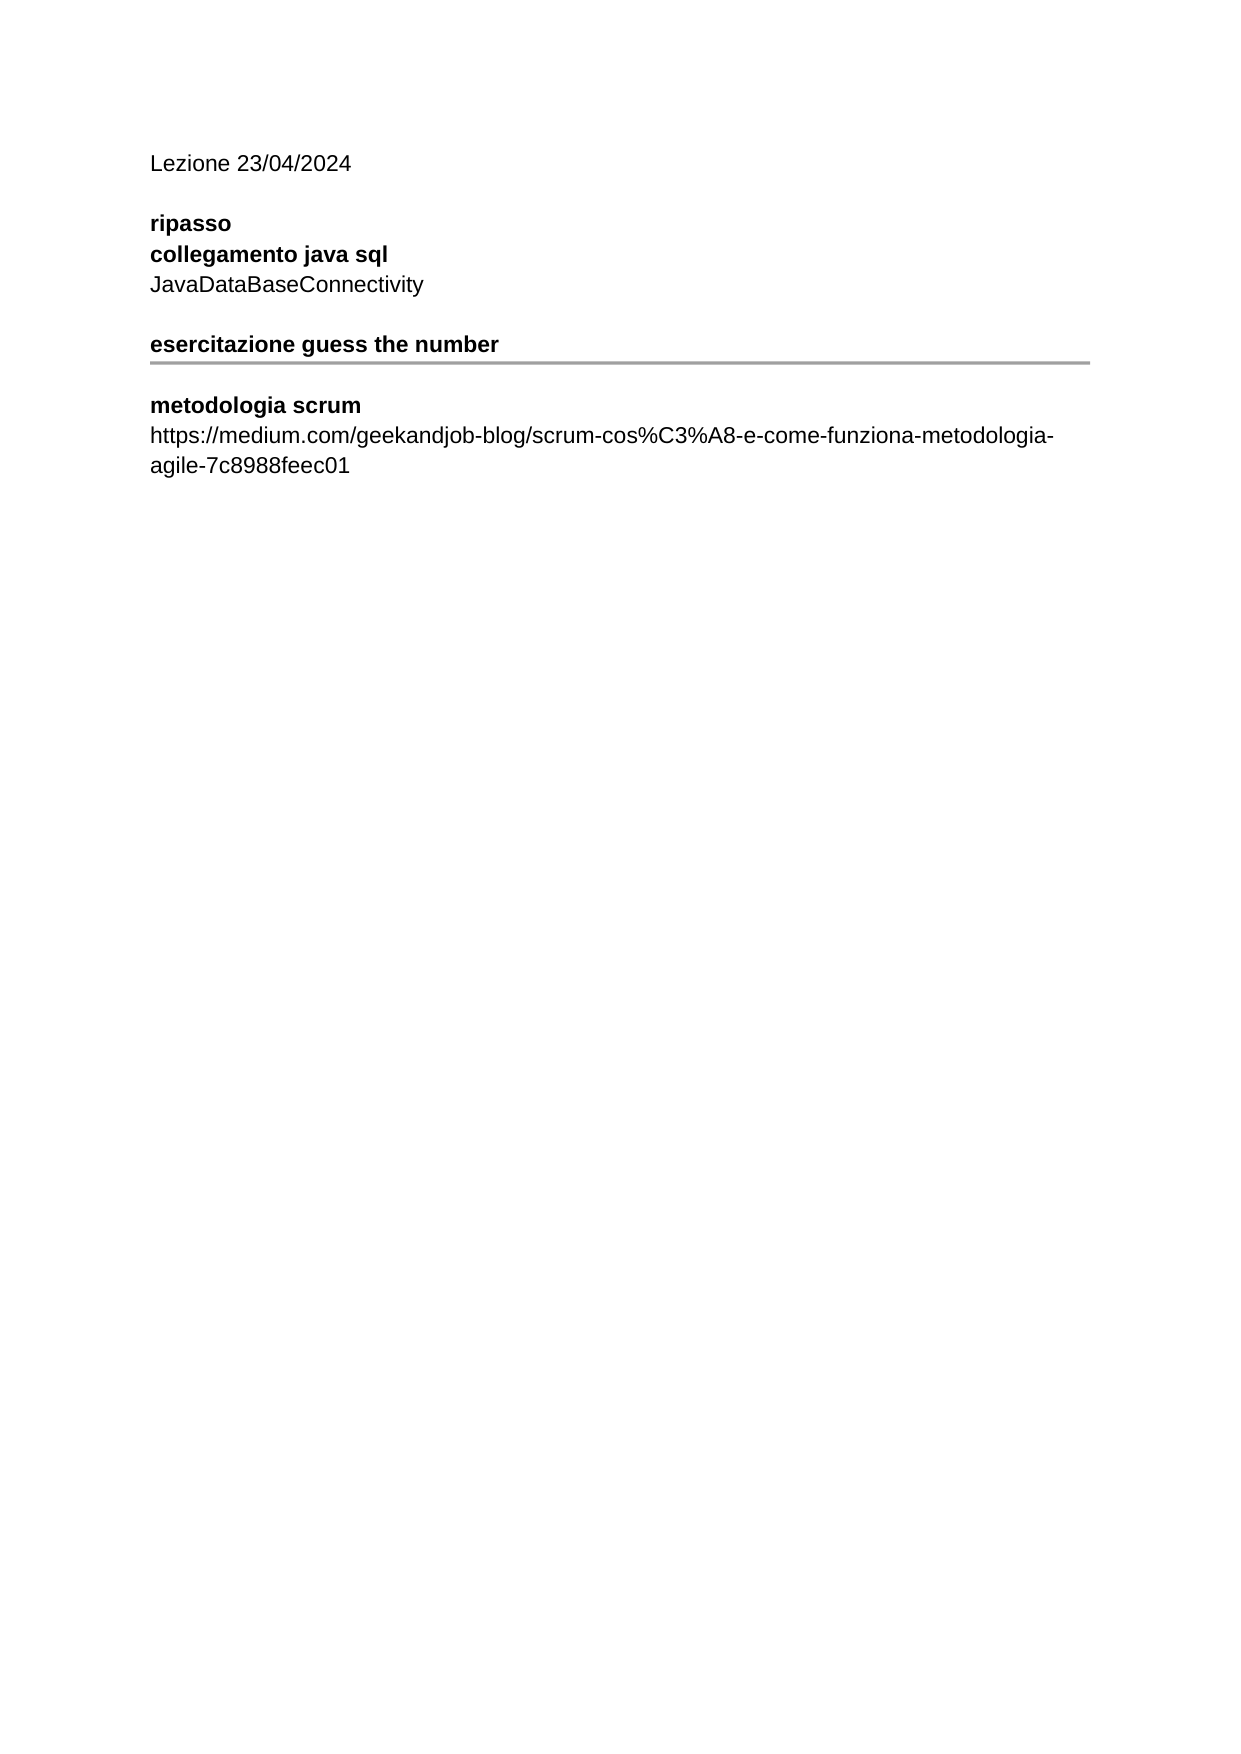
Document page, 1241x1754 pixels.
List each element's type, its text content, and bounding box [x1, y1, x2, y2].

text metodologia scrum [150, 392, 1090, 418]
text ripasso [150, 210, 1090, 237]
text esercitazione guess the number [150, 331, 1090, 358]
text Lezione 23/04/2024 [150, 150, 1090, 176]
text JavaDataBaseConnectivity [150, 271, 1090, 297]
text https://medium.com/geekandjob-blog/scrum-cos%C3%A8-e-come-funziona-metodologia-agile-7c8988feec01 [150, 422, 1090, 478]
text collegamento java sql [150, 241, 1090, 267]
